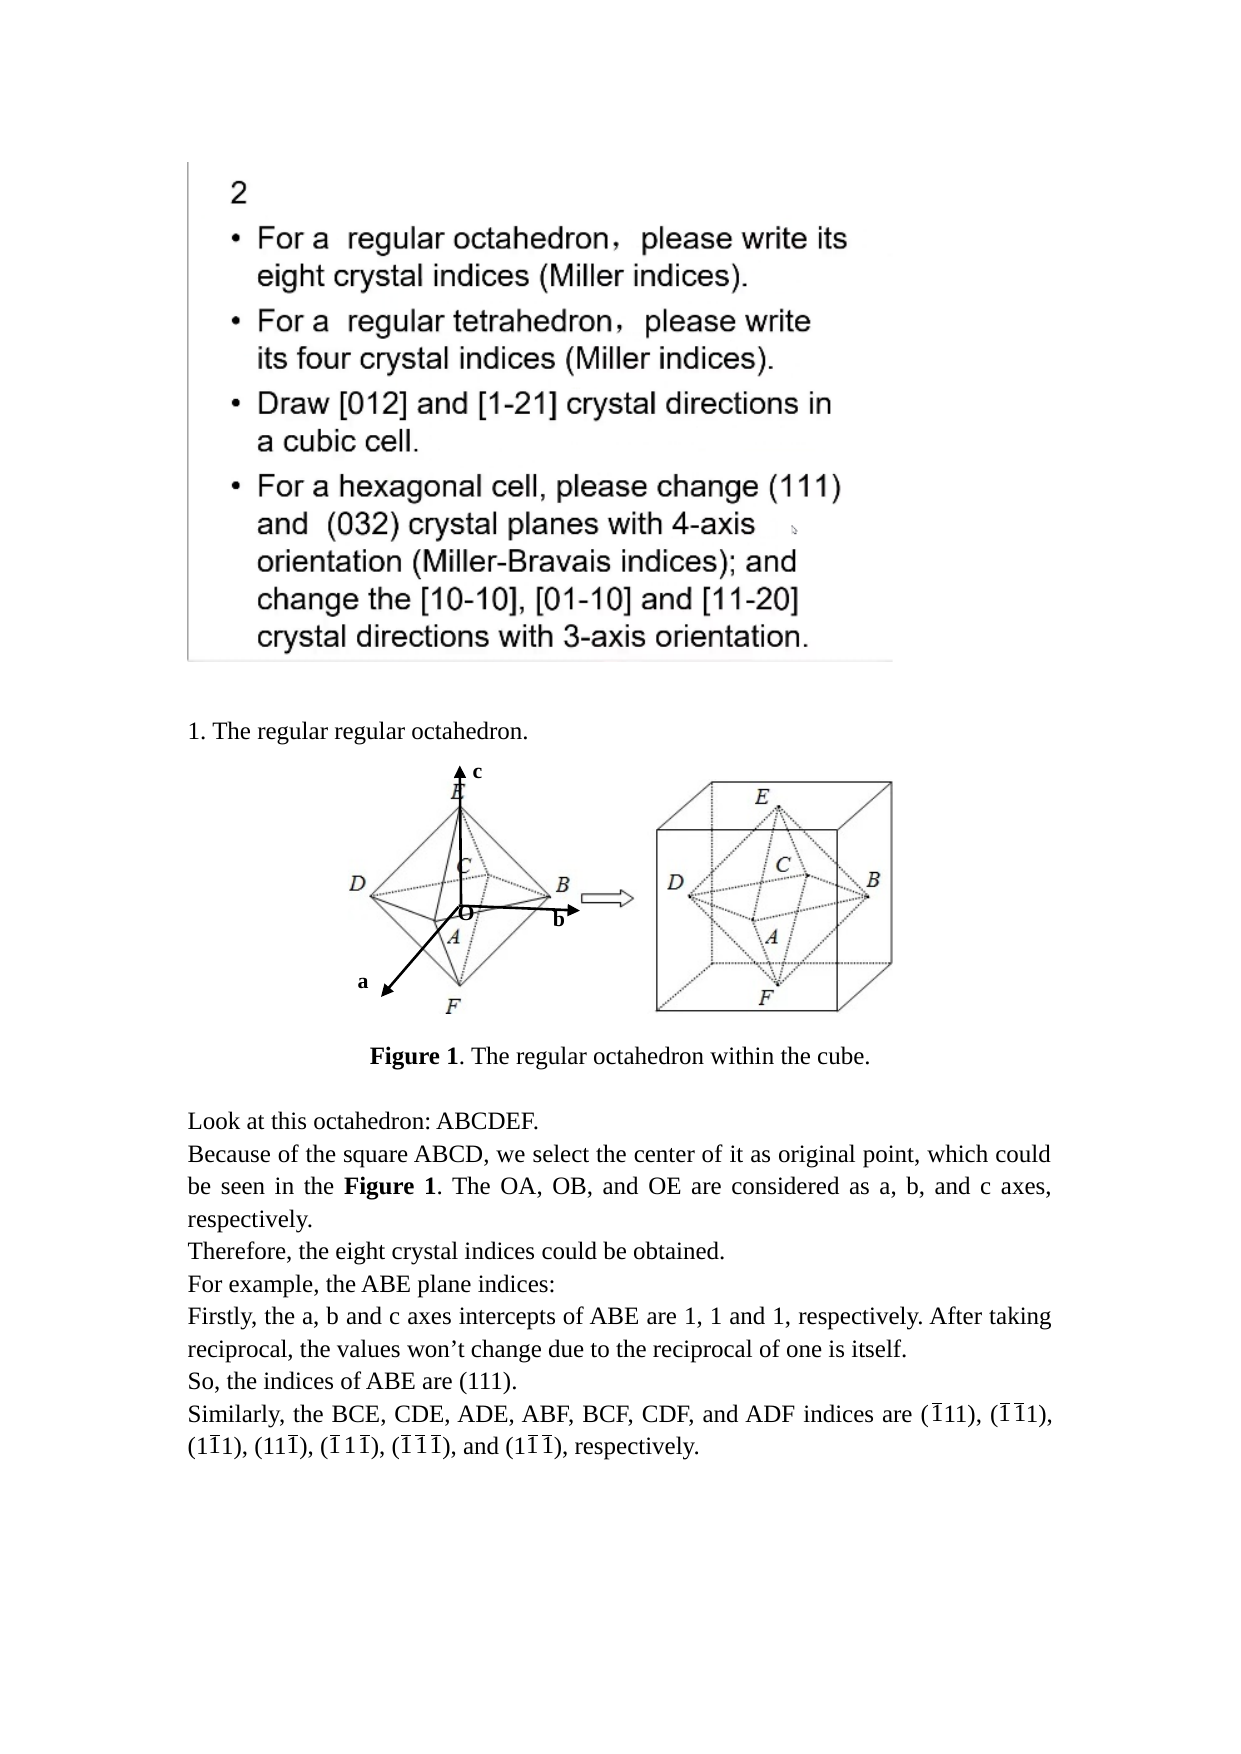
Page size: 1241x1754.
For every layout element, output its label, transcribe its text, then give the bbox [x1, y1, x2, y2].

text Because of the square ABCD, we select the center of it as original point, which could be seen in the Figure 1. The OA, OB, and OE are considered as a, b, and c axes, respectively. [187, 1137, 1053, 1234]
text Figure 1. The regular octahedron within the cube. [187, 1039, 1053, 1072]
picture [187, 162, 893, 662]
text So, the indices of ABE are (111). [187, 1364, 1053, 1397]
text Firstly, the a, b and c axes intercepts of ABE are 1, 1 and 1, respectively. After taking reciprocal, the values won’t change due to the reciprocal of one is itself. [187, 1299, 1053, 1364]
text Look at this octahedron: ABCDEF. [187, 1104, 1053, 1137]
text Therefore, the eight crystal indices could be obtained. [187, 1234, 1053, 1267]
picture [462, 908, 469, 919]
text For example, the ABE plane indices: [187, 1267, 1053, 1299]
picture [347, 779, 893, 1014]
text 1. The regular regular octahedron. [187, 714, 1053, 747]
text Similarly, the BCE, CDE, ADE, ABF, BCF, CDF, and ADF indices are (11), (1), (11), (11), (), (), and (1), respectively. [187, 1397, 1053, 1462]
